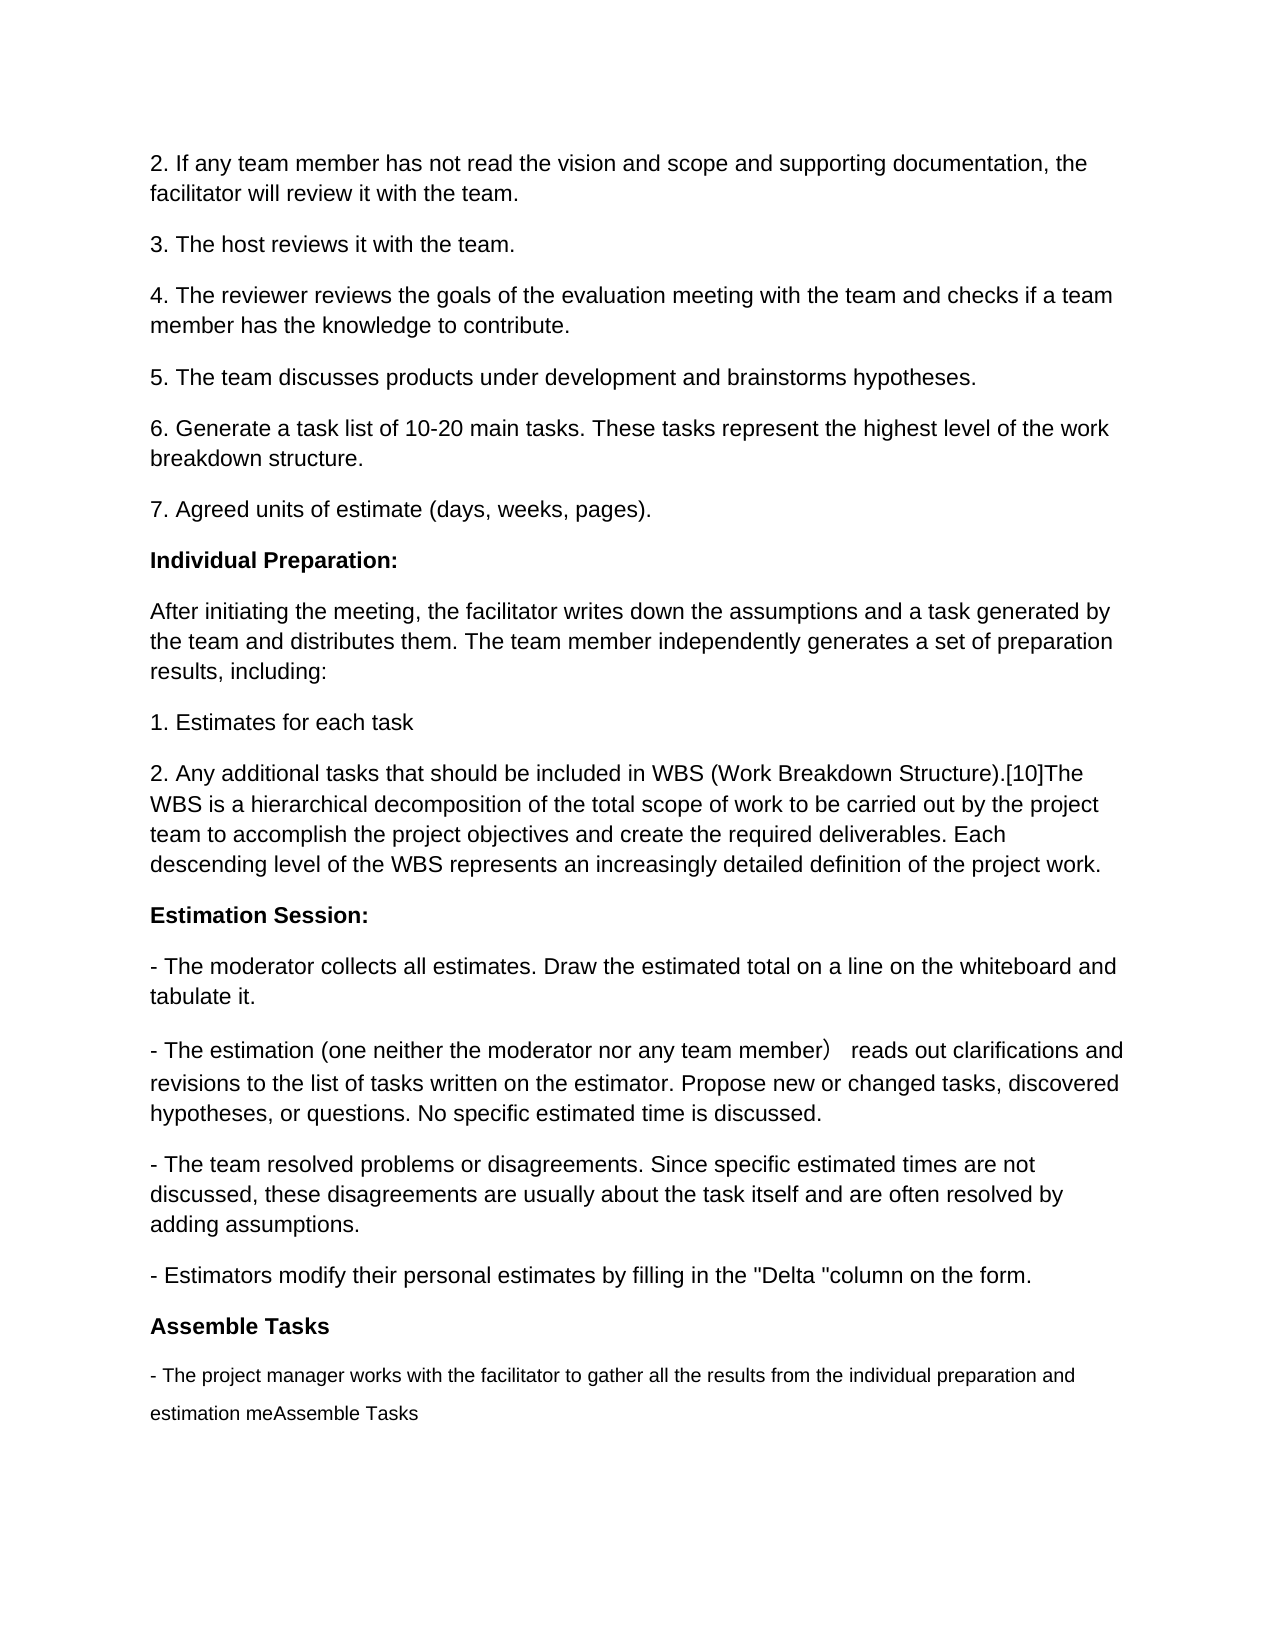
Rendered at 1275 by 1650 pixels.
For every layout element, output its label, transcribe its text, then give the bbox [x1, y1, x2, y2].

text Estimation Session: [150, 902, 1125, 928]
text - The estimation (one neither the moderator nor any team member） reads out clarifications and revisions to the list of tasks written on the estimator. Propose new or changed tasks, discovered hypotheses, or questions. No specific estimated time is discussed. [150, 1034, 1125, 1126]
text 2. If any team member has not read the vision and scope and supporting documentation, the facilitator will review it with the team. [150, 150, 1125, 207]
text Assemble Tasks [150, 1313, 1125, 1339]
text 6. Generate a task list of 10-20 main tasks. These tasks represent the highest level of the work breakdown structure. [150, 414, 1125, 471]
text - The team resolved problems or disagreements. Since specific estimated times are not discussed, these disagreements are usually about the task itself and are often resolved by adding assumptions. [150, 1151, 1125, 1237]
text 4. The reviewer reviews the goals of the evaluation meeting with the team and checks if a team member has the knowledge to contribute. [150, 282, 1125, 339]
text - Estimators modify their personal estimates by filling in the "Delta "column on the form. [150, 1262, 1125, 1288]
text Individual Preparation: [150, 547, 1125, 573]
text After initiating the meeting, the facilitator writes down the assumptions and a task generated by the team and distributes them. The team member independently generates a set of preparation results, including: [150, 598, 1125, 685]
text 5. The team discusses products under development and brainstorms hypotheses. [150, 363, 1125, 390]
text - The moderator collects all estimates. Draw the estimated total on a line on the whiteboard and tabulate it. [150, 953, 1125, 1010]
text 3. The host reviews it with the team. [150, 231, 1125, 258]
text 7. Agreed units of estimate (days, weeks, pages). [150, 496, 1125, 522]
text - The project manager works with the facilitator to gather all the results from the individual preparation and estimation meAssemble Tasks [150, 1349, 1125, 1424]
text 1. Estimates for each task [150, 709, 1125, 736]
text 2. Any additional tasks that should be included in WBS (Work Breakdown Structure).[10]The WBS is a hierarchical decomposition of the total scope of work to be carried out by the project team to accomplish the project objectives and create the required deliverables. Each descending level of the WBS represents an increasingly detailed definition of the project work. [150, 760, 1125, 877]
